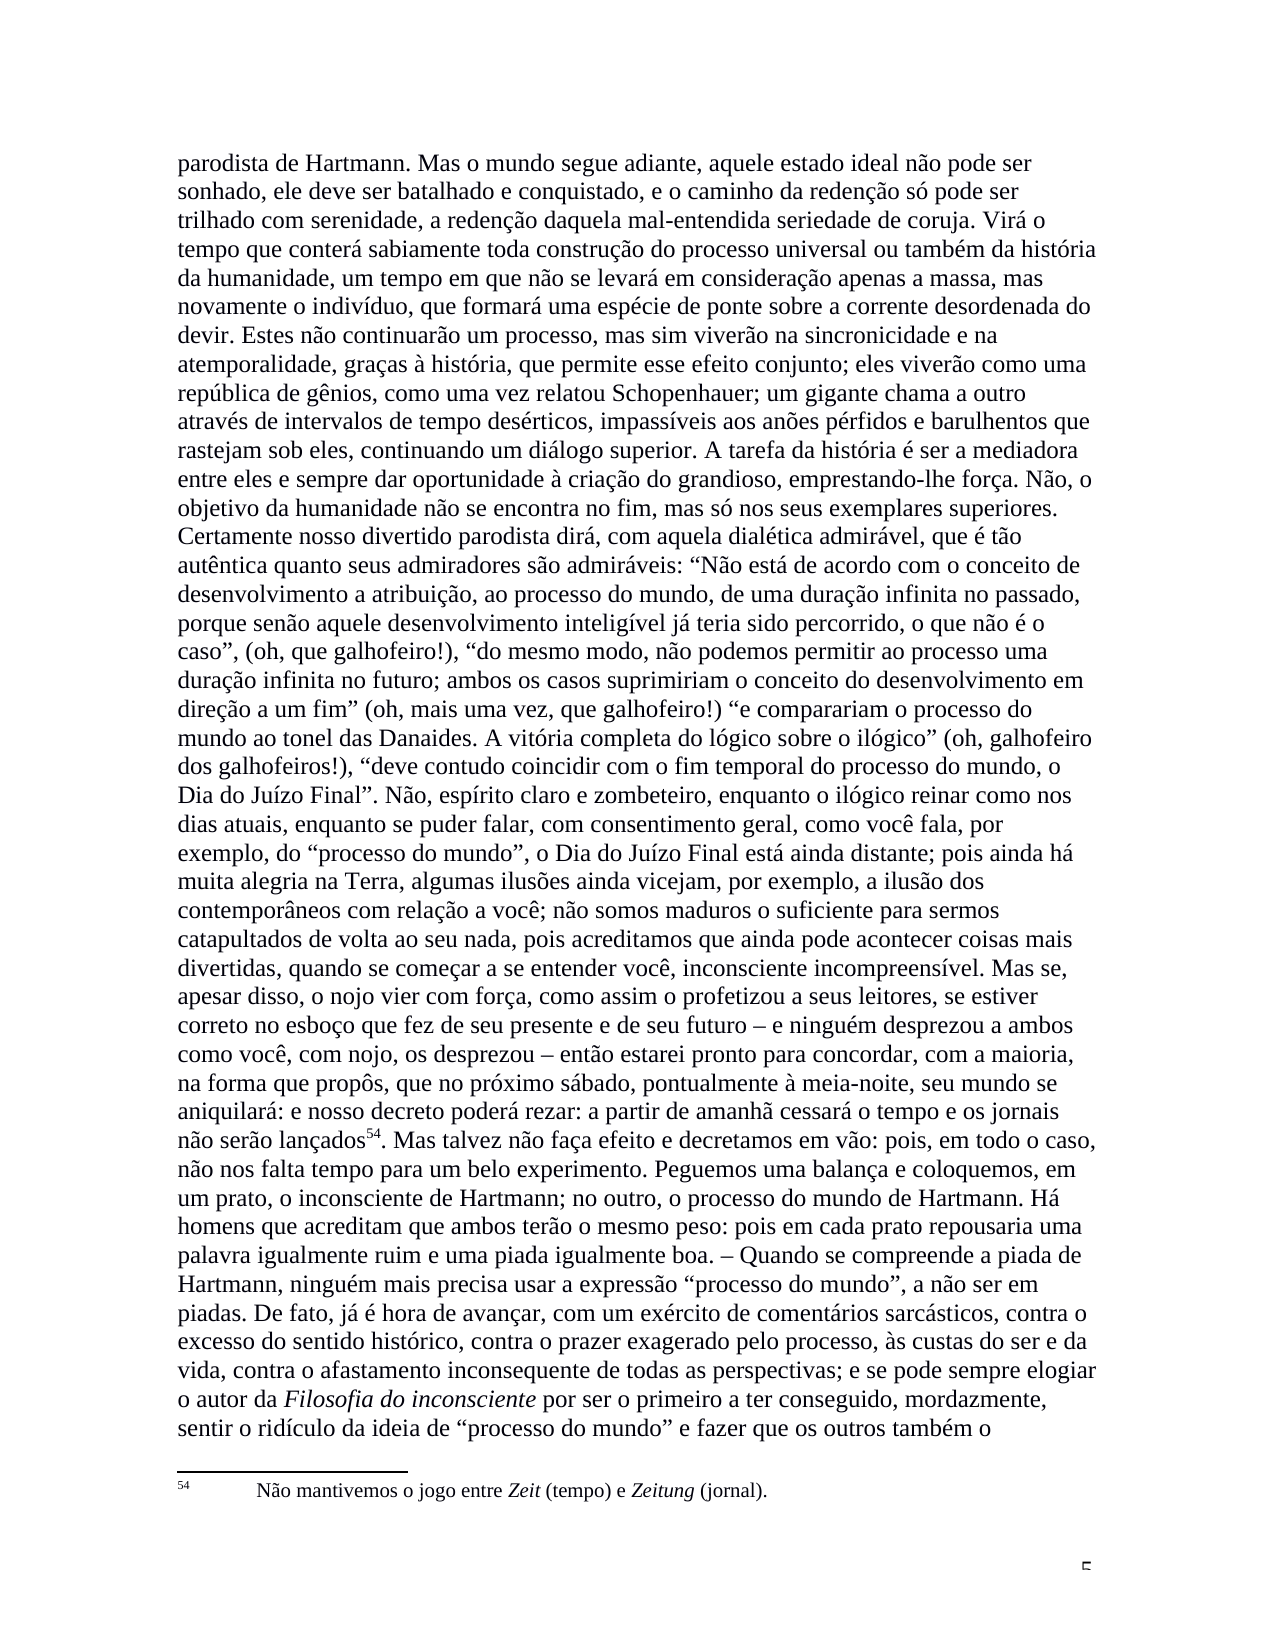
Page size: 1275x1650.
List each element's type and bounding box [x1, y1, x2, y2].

list [177, 148, 1098, 521]
list [177, 521, 1098, 1441]
